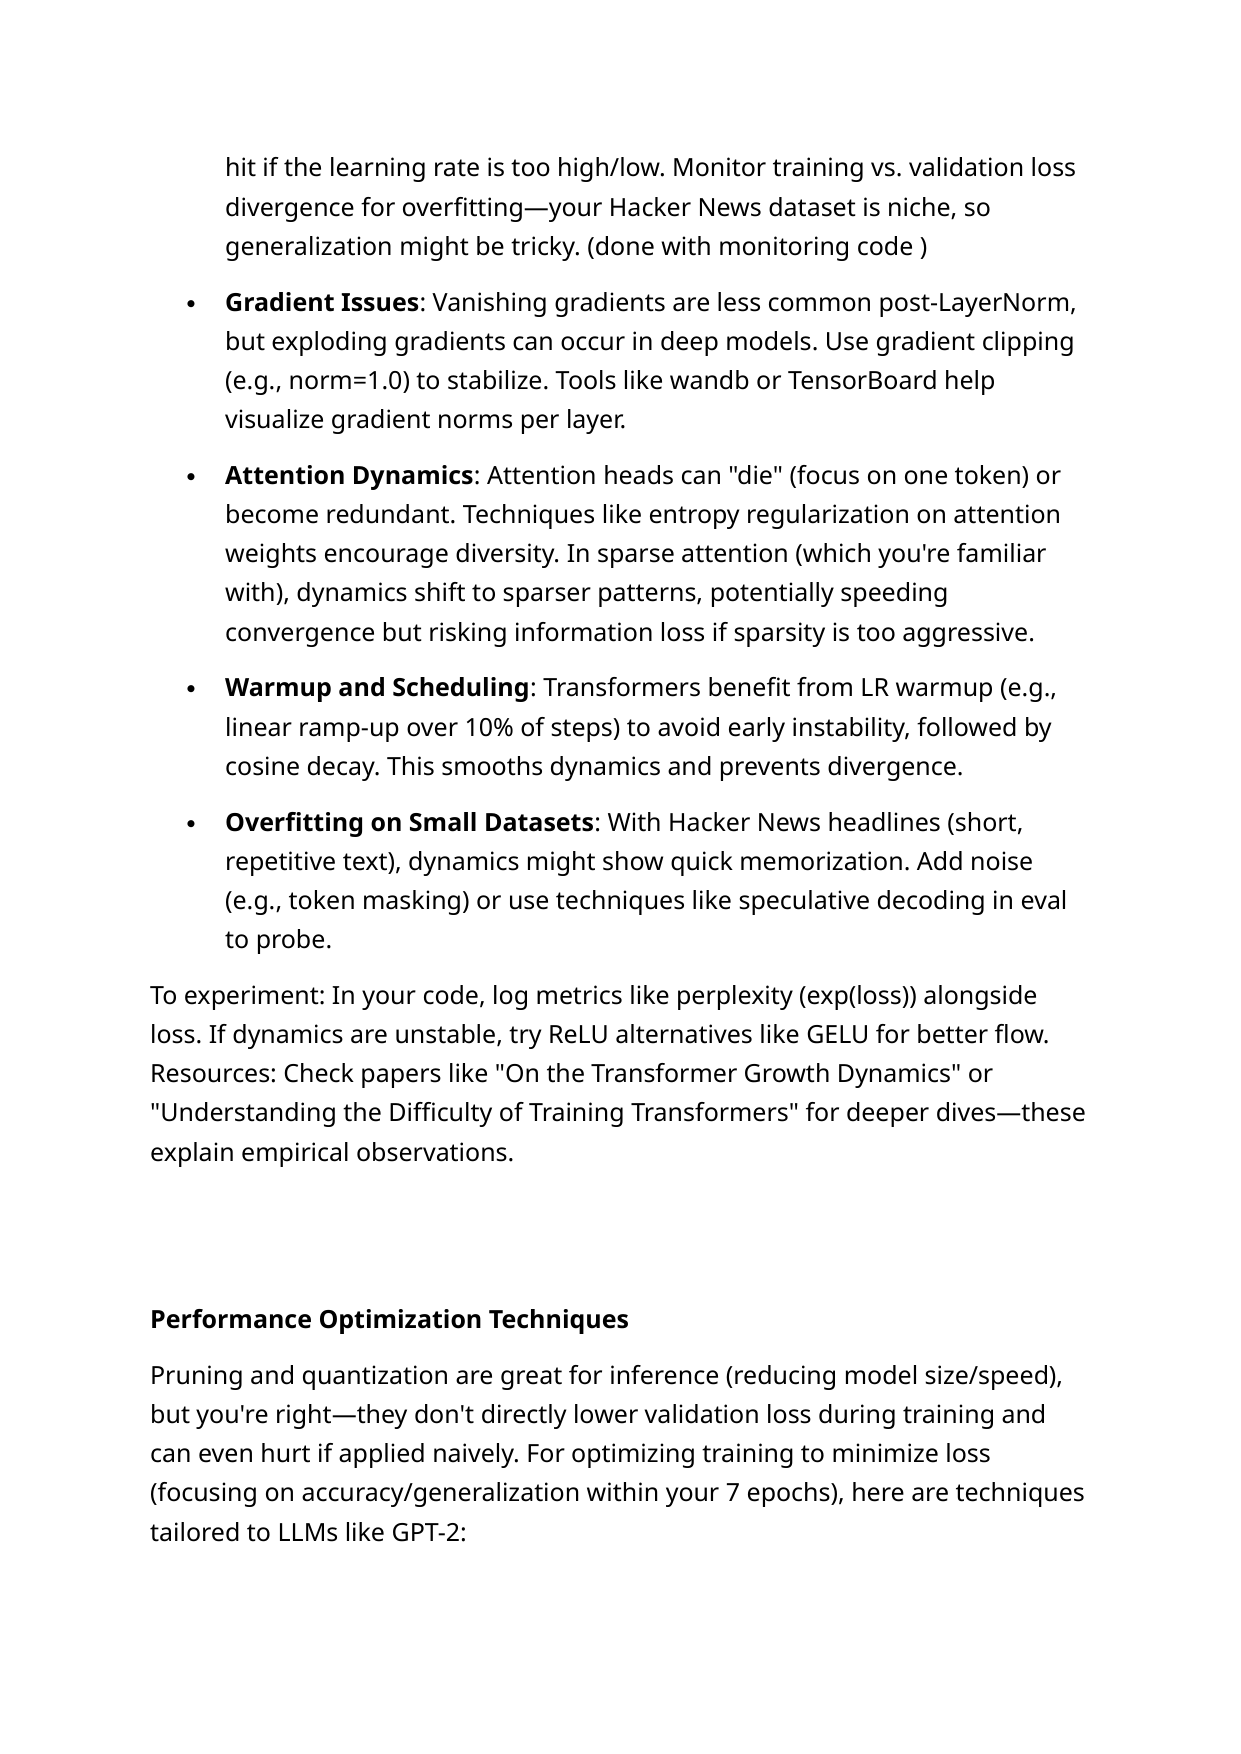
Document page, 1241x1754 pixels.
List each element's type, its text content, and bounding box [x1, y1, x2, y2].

list Attention Dynamics: Attention heads can "die" (focus on one token) or become redundant. Techniques like entropy regularization on attention weights encourage diversity. In sparse attention (which you're familiar with), dynamics shift to sparser patterns, potentially speeding convergence but risking information loss if sparsity is too aggressive. [187, 457, 1090, 648]
text Pruning and quantization are great for inference (reducing model size/speed), but you're right—they don't directly lower validation loss during training and can even hurt if applied naively. For optimizing training to minimize loss (focusing on accuracy/generalization within your 7 epochs), here are techniques tailored to LLMs like GPT-2: [150, 1357, 1090, 1548]
list Overfitting on Small Datasets: With Hacker News headlines (short, repetitive text), dynamics might show quick memorization. Add noise (e.g., token masking) or use techniques like speculative decoding in eval to probe. [187, 804, 1090, 956]
text Performance Optimization Techniques [150, 1302, 1090, 1336]
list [187, 150, 1090, 262]
text To experiment: In your code, log metrics like perplexity (exp(loss)) alongside loss. If dynamics are unstable, try ReLU alternatives like GELU for better flow. Resources: Check papers like "On the Transformer Growth Dynamics" or "Understanding the Difficulty of Training Transformers" for deeper dives—these explain empirical observations. [150, 977, 1090, 1168]
list Warmup and Scheduling: Transformers benefit from LR warmup (e.g., linear ramp-up over 10% of steps) to avoid early instability, followed by cosine decay. This smooths dynamics and prevents divergence. [187, 670, 1090, 782]
list Gradient Issues: Vanishing gradients are less common post-LayerNorm, but exploding gradients can occur in deep models. Use gradient clipping (e.g., norm=1.0) to stabilize. Tools like wandb or TensorBoard help visualize gradient norms per layer. [187, 284, 1090, 436]
